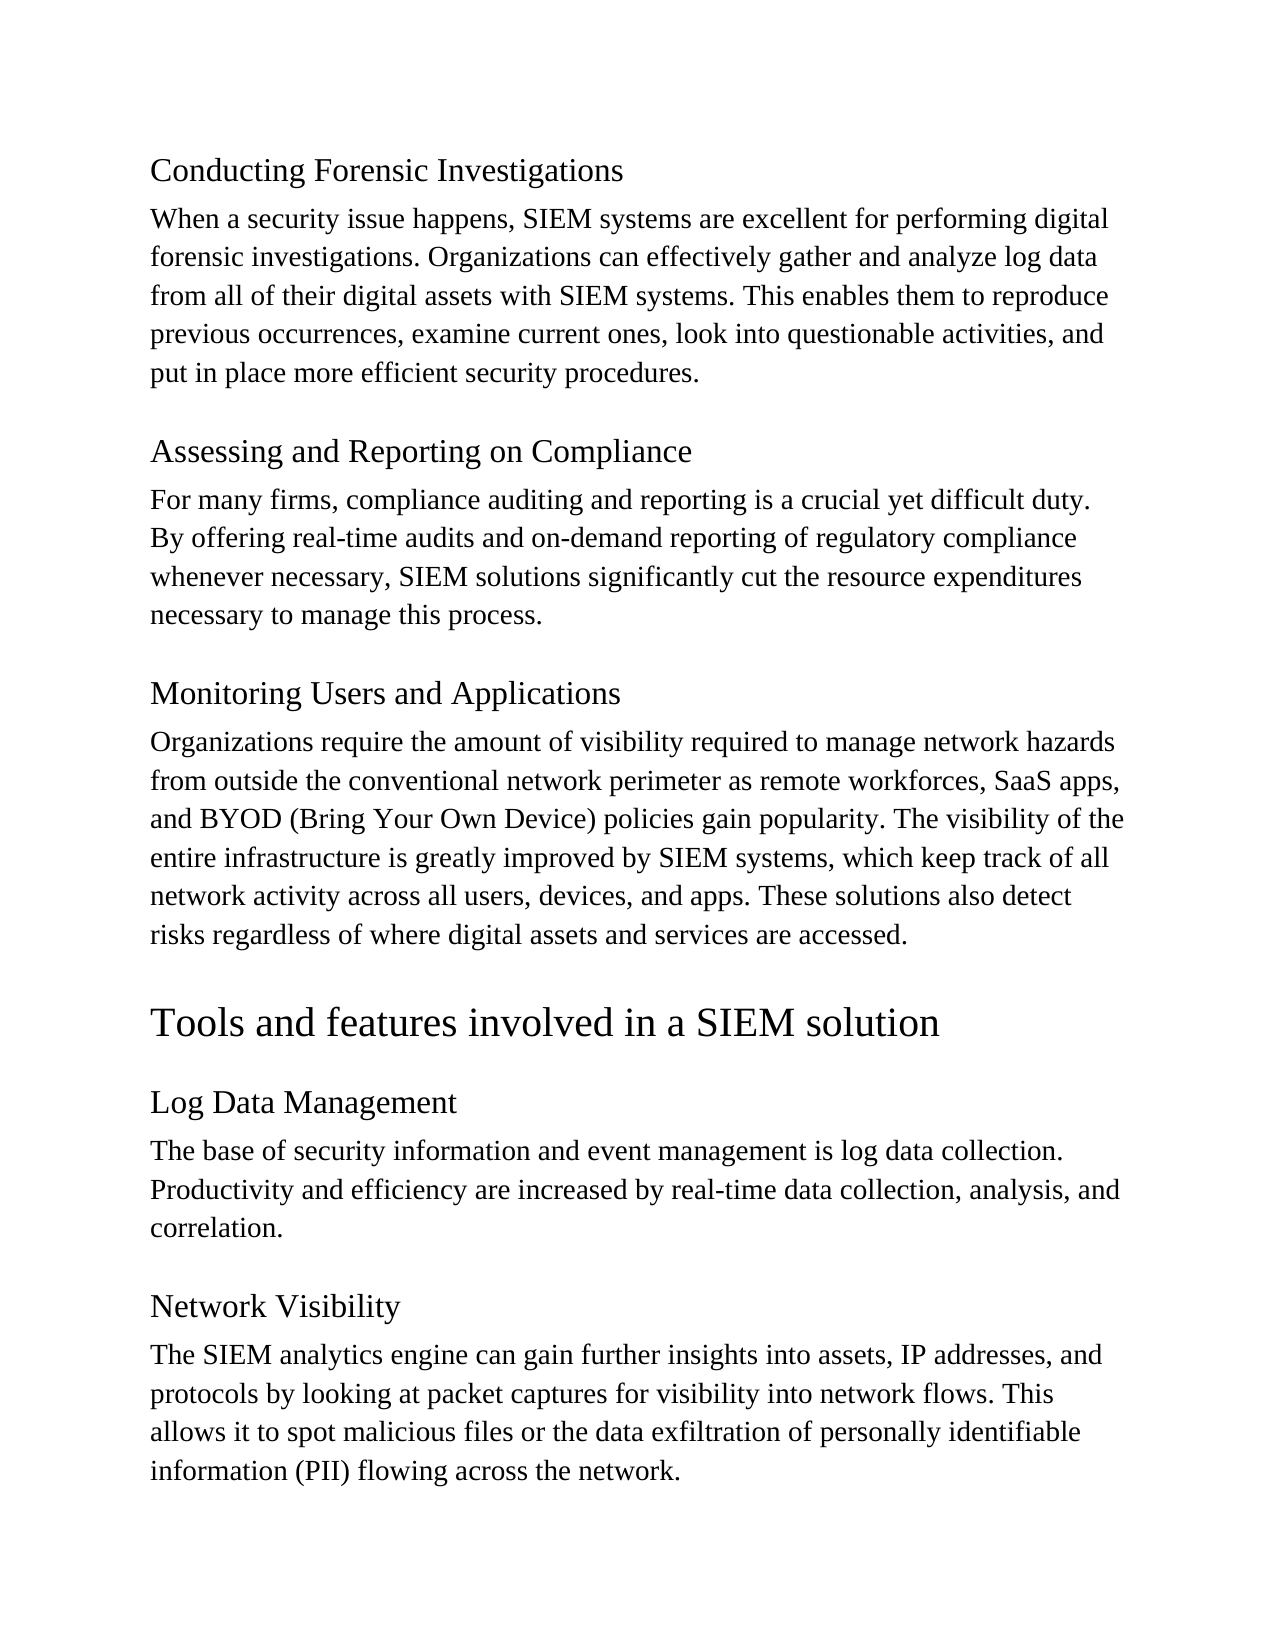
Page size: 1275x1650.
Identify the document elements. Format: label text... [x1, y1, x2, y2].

text When a security issue happens, SIEM systems are excellent for performing digital forensic investigations. Organizations can effectively gather and analyze log data from all of their digital assets with SIEM systems. This enables them to reproduce previous occurrences, examine current ones, look into questionable activities, and put in place more efficient security procedures. [150, 201, 1125, 388]
subtitle Monitoring Users and Applications [150, 673, 1125, 712]
subtitle Tools and features involved in a SIEM solution [150, 997, 1125, 1045]
subtitle Network Visibility [150, 1287, 1125, 1325]
text For many firms, compliance auditing and reporting is a crucial yet difficult duty. By offering real-time audits and on-demand reporting of regulatory compliance whenever necessary, SIEM solutions significantly cut the resource expenditures necessary to manage this process. [150, 482, 1125, 631]
text The base of security information and event management is log data collection. Productivity and efficiency are increased by real-time data collection, analysis, and correlation. [150, 1133, 1125, 1244]
subtitle Log Data Management [150, 1083, 1125, 1121]
subtitle Assessing and Reporting on Compliance [150, 431, 1125, 469]
text Organizations require the amount of visibility required to manage network hazards from outside the conventional network perimeter as remote workforces, SaaS apps, and BYOD (Bring Your Own Device) policies gain popularity. The visibility of the entire infrastructure is greatly improved by SIEM systems, which keep track of all network activity across all users, devices, and apps. These solutions also detect risks regardless of where digital assets and services are accessed. [150, 724, 1125, 951]
subtitle Conducting Forensic Investigations [150, 150, 1125, 188]
text The SIEM analytics engine can gain further insights into assets, IP addresses, and protocols by looking at packet captures for visibility into network flows. This allows it to spot malicious files or the data exfiltration of personally identifiable information (PII) flowing across the network. [150, 1337, 1125, 1487]
